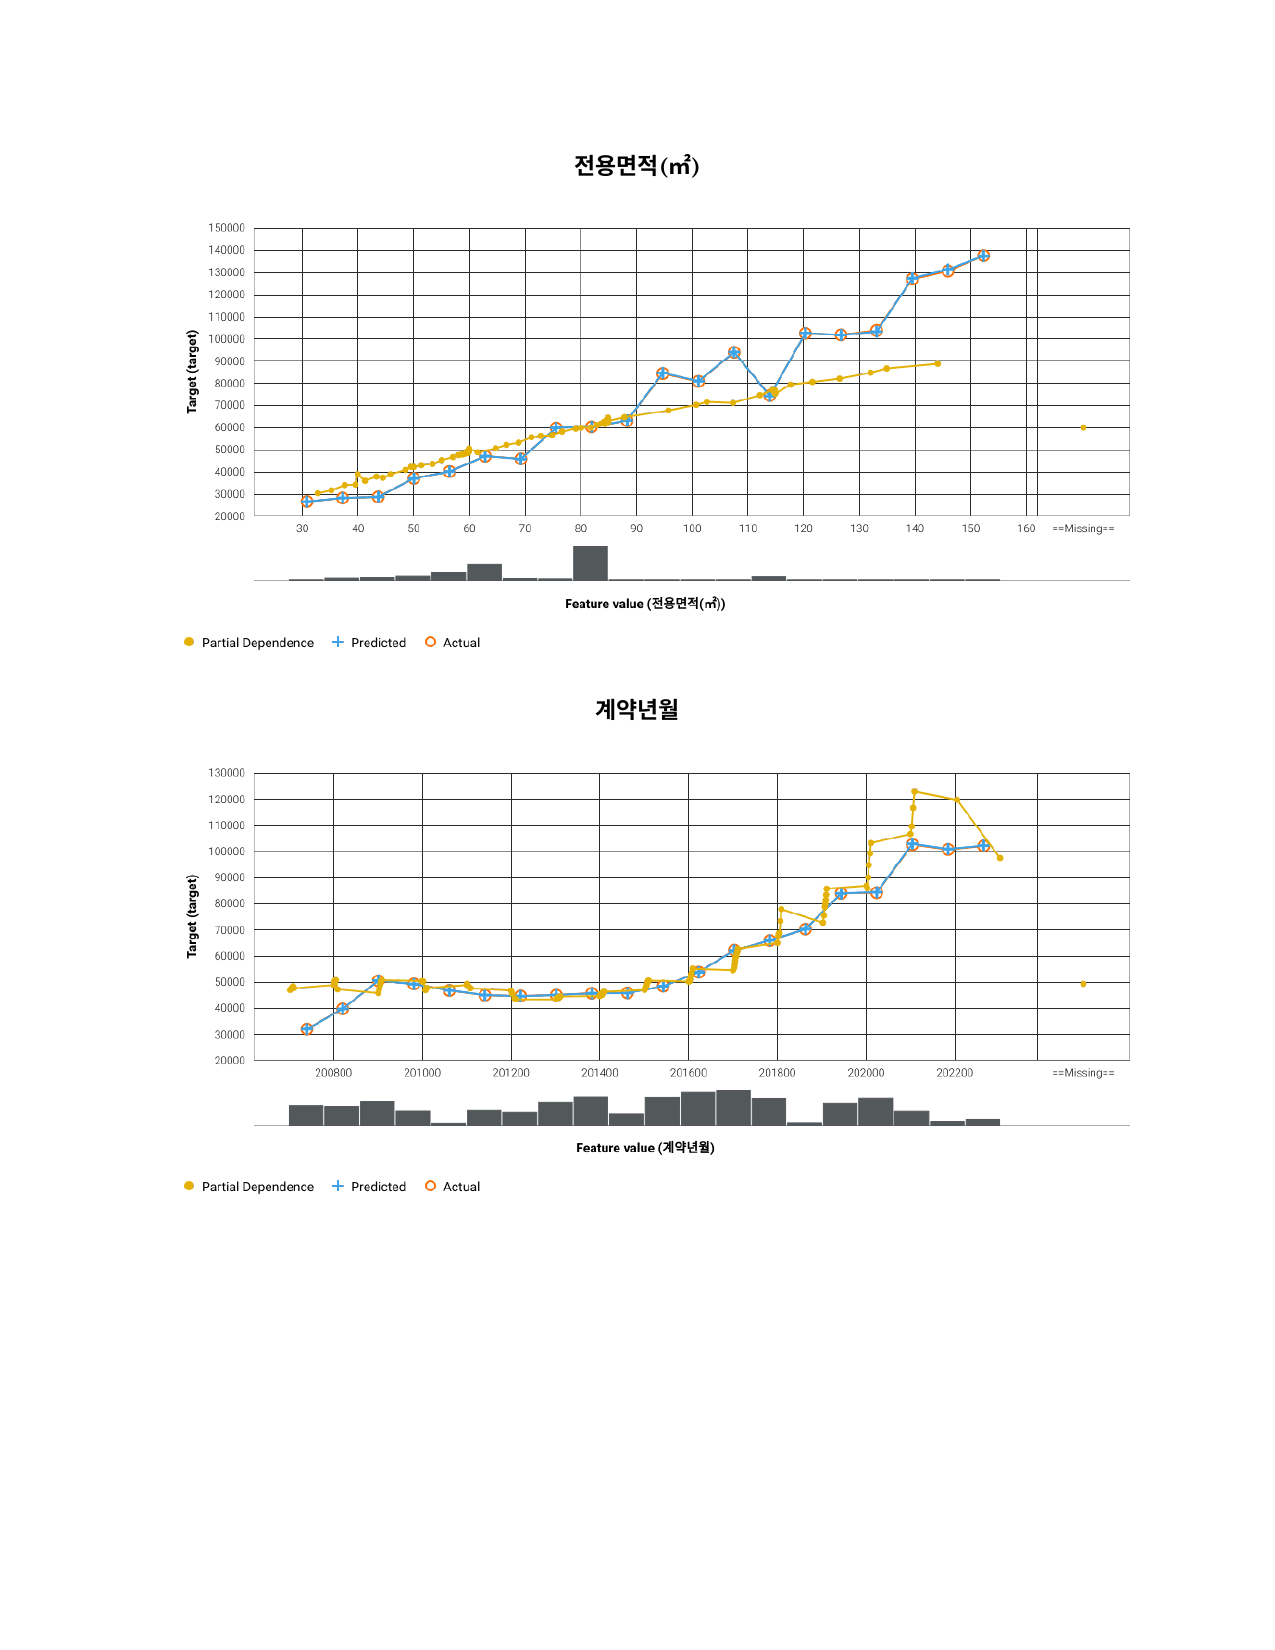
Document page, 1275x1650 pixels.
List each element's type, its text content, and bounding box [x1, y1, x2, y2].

picture [168, 207, 1144, 670]
title 계약년월 [150, 694, 1125, 726]
title 전용면적(㎡) [150, 150, 1125, 181]
picture [168, 751, 1144, 1214]
